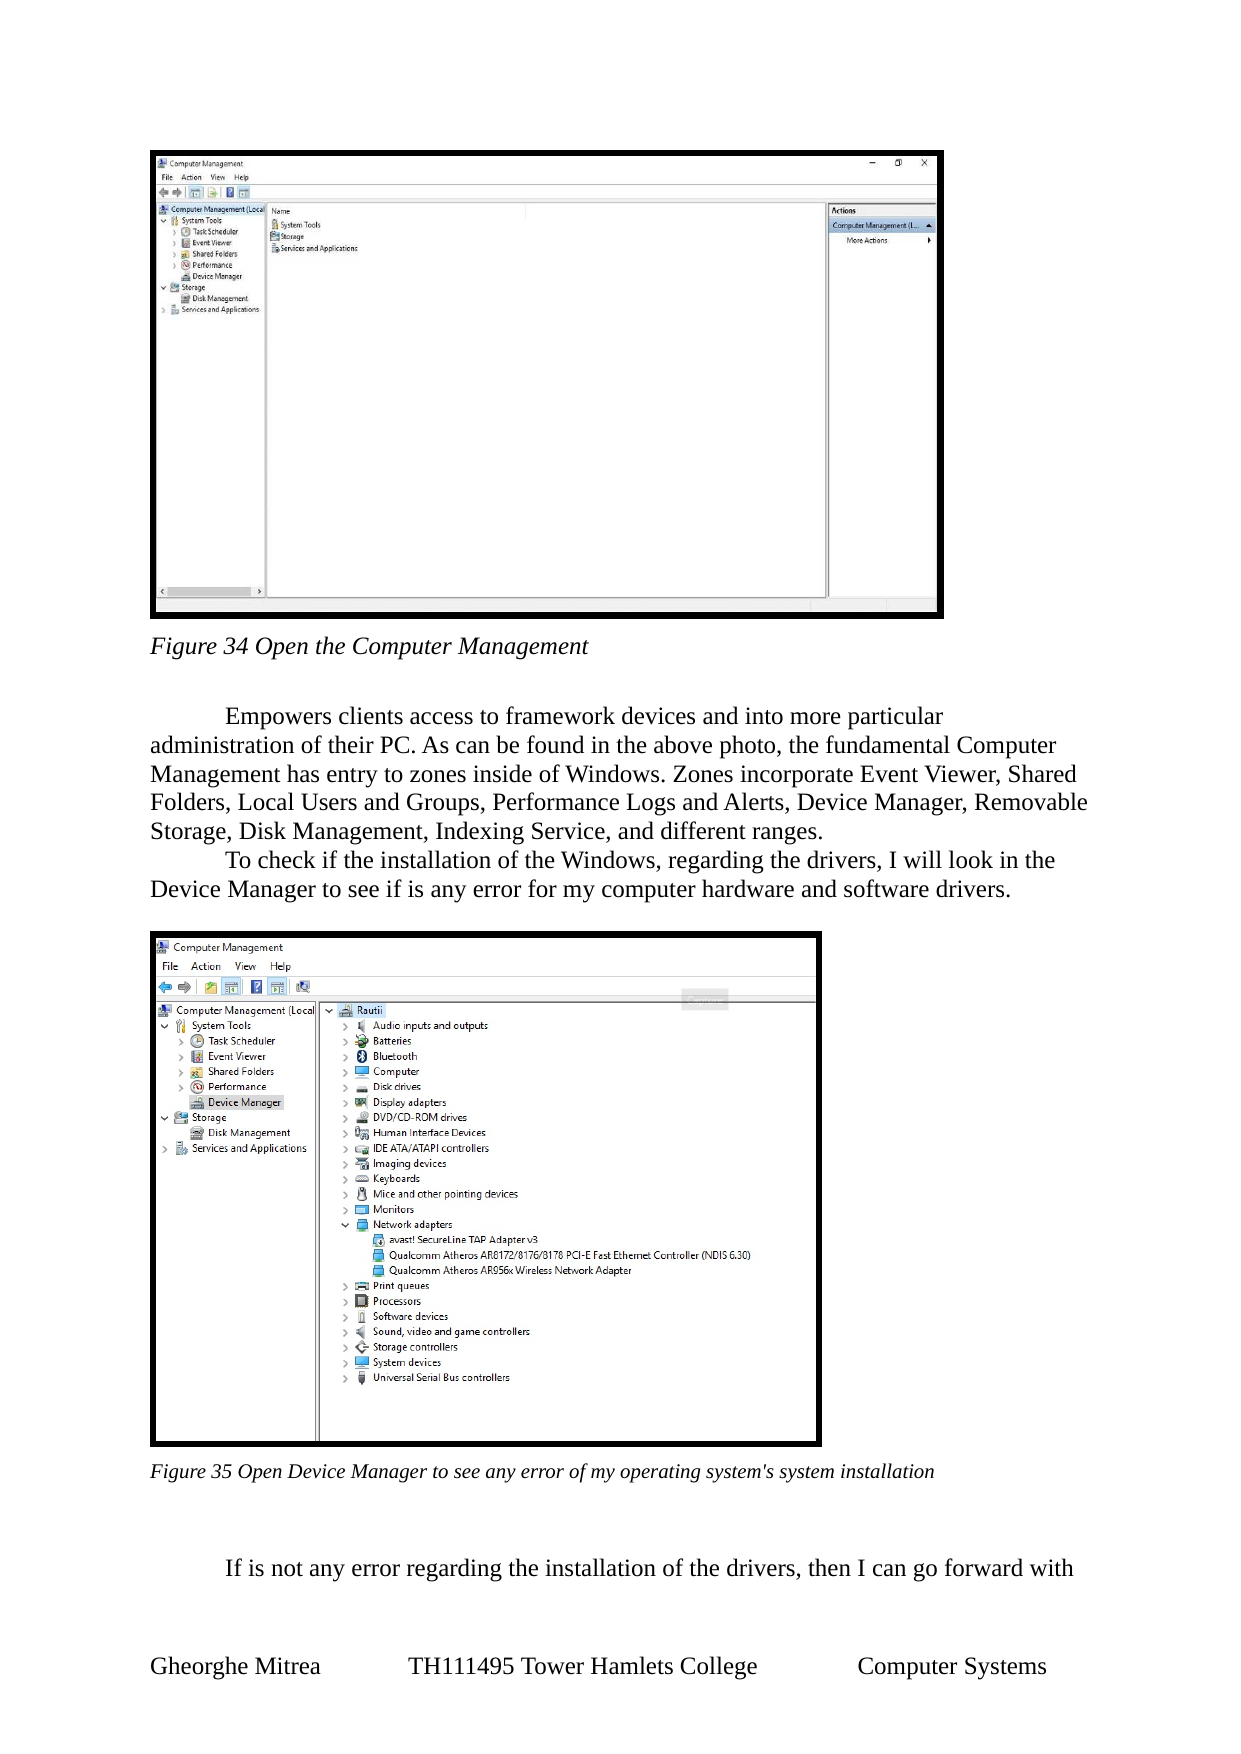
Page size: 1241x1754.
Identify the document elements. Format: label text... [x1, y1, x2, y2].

text To check if the installation of the Windows, regarding the drivers, I will look in the Device Manager to see if is any error for my computer hardware and software drivers. [150, 845, 1090, 902]
picture [156, 938, 816, 1441]
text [150, 1553, 1090, 1582]
text Figure 35 Open Device Manager to see any error of my operating system's system installation [150, 1459, 1090, 1483]
text Empowers clients access to framework devices and into more particular administration of their PC. As can be found in the above photo, the fundamental Computer Management has entry to zones inside of Windows. Zones incorporate Event Viewer, Shared Folders, Local Users and Groups, Performance Logs and Alerts, Device Manager, Removable Storage, Disk Management, Indexing Service, and different ranges. [150, 701, 1090, 845]
picture [156, 156, 937, 612]
